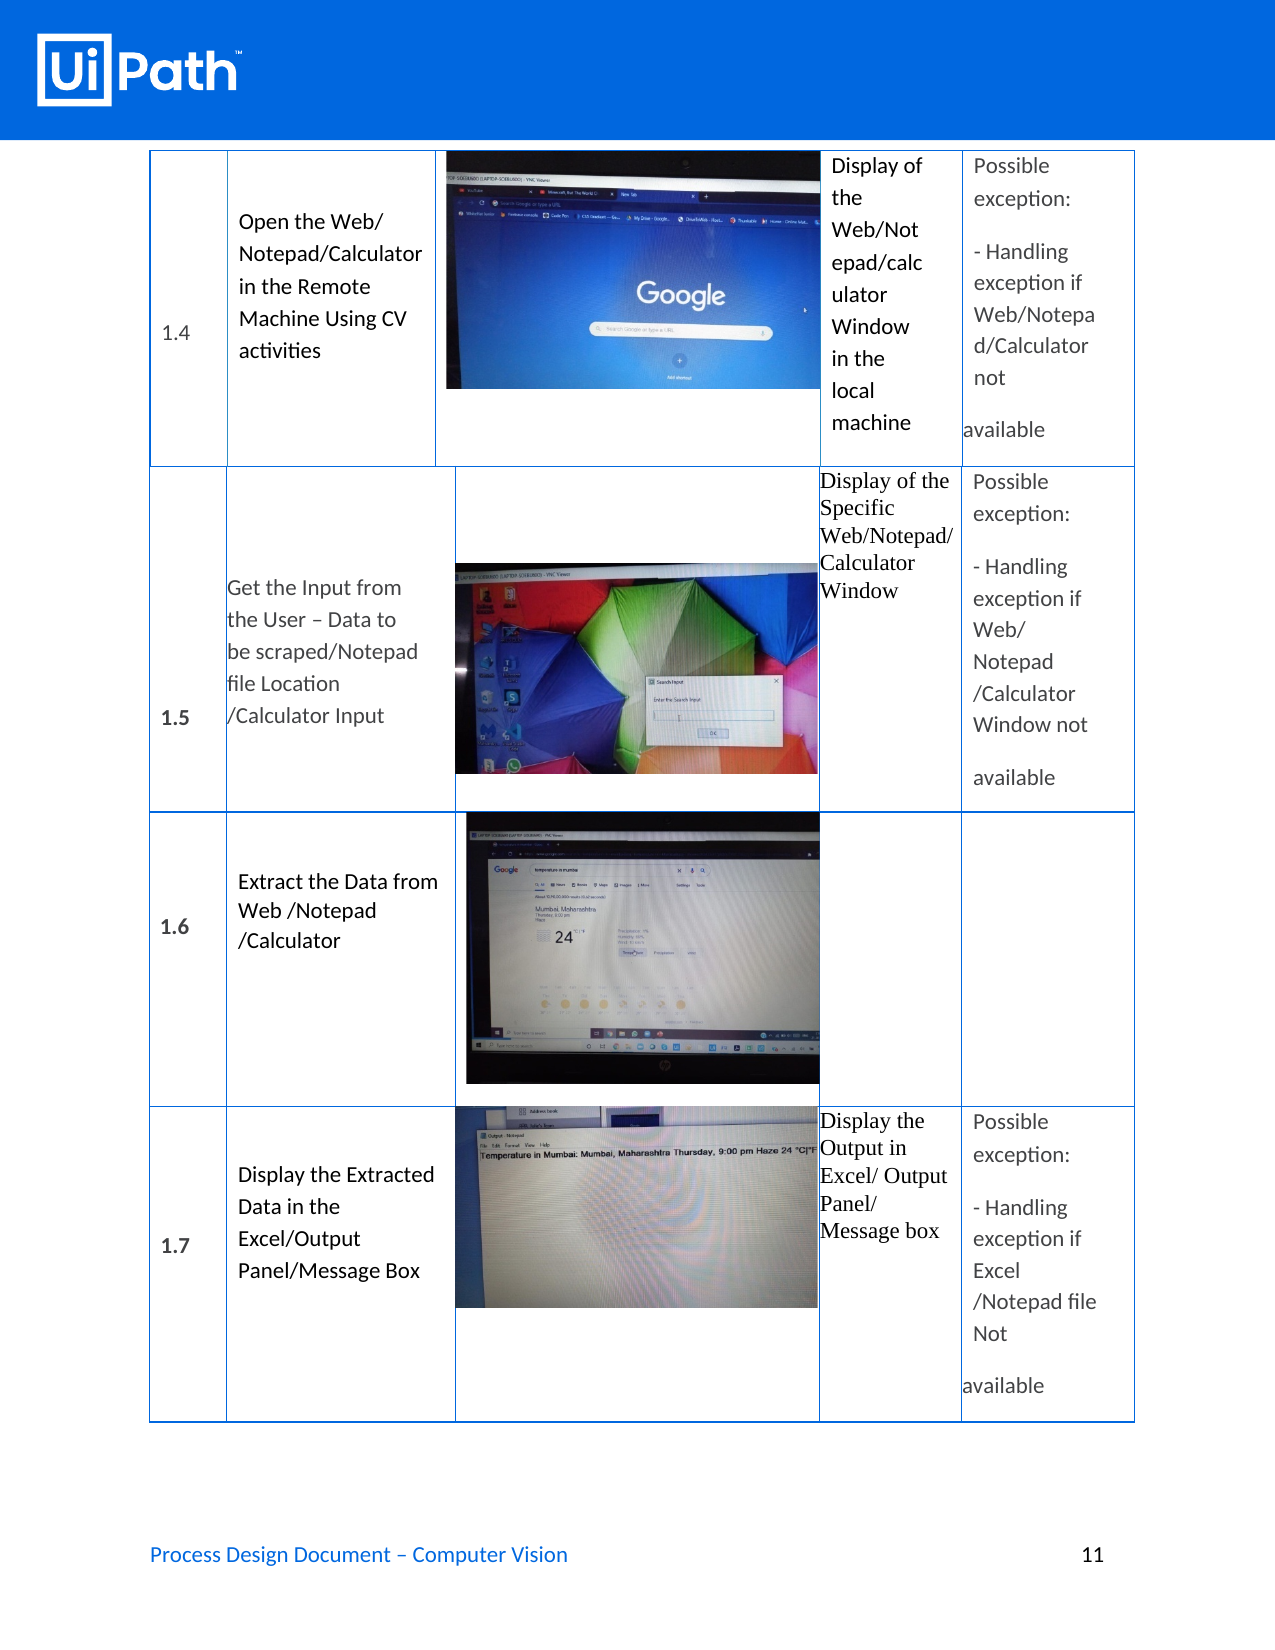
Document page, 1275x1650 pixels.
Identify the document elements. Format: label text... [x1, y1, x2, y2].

picture [446, 151, 821, 389]
table_cell [436, 151, 820, 466]
table_cell Possible exception: - Handling exception if Web/ Notepad /Calculator Window not available [962, 467, 1134, 811]
table_cell Extract the Data from Web /Notepad /Calculator [227, 813, 455, 1106]
table_cell 1.7 [150, 1107, 226, 1421]
picture [455, 1106, 818, 1308]
picture [466, 812, 820, 1084]
table_cell [456, 1107, 819, 1421]
table_cell Display of the Specific Web/Notepad/ Calculator Window [820, 467, 961, 811]
table_cell [456, 813, 819, 1106]
table_cell [456, 467, 819, 811]
table_cell 1.4 [151, 151, 227, 466]
table_cell [820, 813, 961, 1106]
table_cell [962, 813, 1134, 1106]
table_cell Display the Output in Excel/ Output Panel/ Message box [820, 1107, 961, 1421]
table_cell Possible exception: - Handling exception if Excel /Notepad file Not available [962, 1107, 1134, 1421]
table_cell 1.5 [150, 467, 226, 811]
table_cell Get the Input from the User – Data to be scraped/Notepad file Location /Calculator Input [227, 467, 455, 811]
table_cell Open the Web/ Notepad/Calculator in the Remote Machine Using CV activities [228, 151, 435, 466]
table_cell Display of the Web/Notepad/calculator Window in the local machine [821, 151, 962, 466]
table_cell Display the Extracted Data in the Excel/Output Panel/Message Box [227, 1107, 455, 1421]
table_cell Possible exception: - Handling exception if Web/Notepad/Calculator not available [963, 151, 1134, 466]
picture [455, 563, 818, 774]
table_cell 1.6 [150, 813, 226, 1106]
